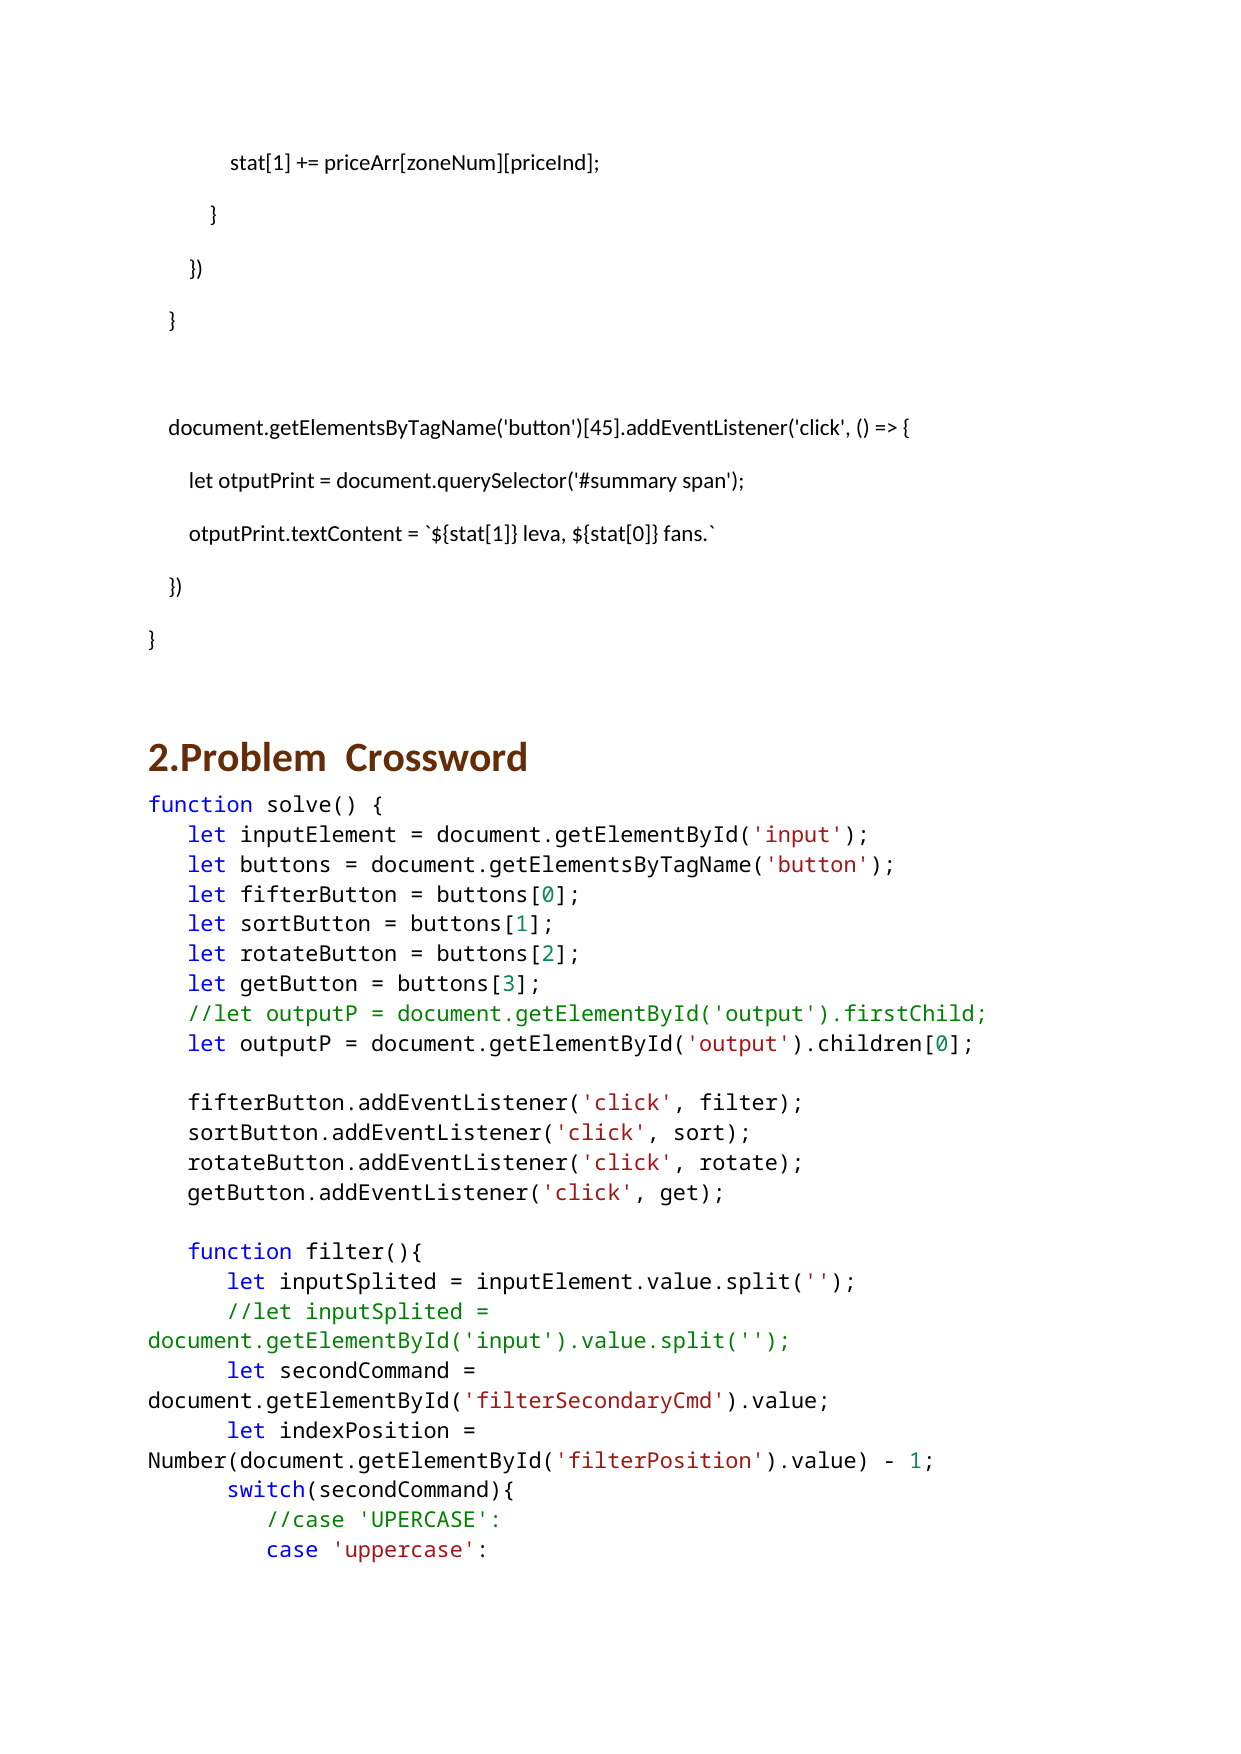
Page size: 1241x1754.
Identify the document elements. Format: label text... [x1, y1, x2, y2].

text } [148, 201, 1093, 229]
text function filter(){ [148, 1236, 1093, 1266]
text rotateButton.addEventListener('click', rotate); [148, 1147, 1093, 1177]
text //let inputSplited = document.getElementById('input').value.split(''); [148, 1296, 1093, 1355]
text getButton.addEventListener('click', get); [148, 1177, 1093, 1206]
text } [148, 307, 1093, 335]
text }) [148, 254, 1093, 282]
text document.getElementsByTagName('button')[45].addEventListener('click', () => { [148, 413, 1093, 441]
text let inputElement = document.getElementById('input'); [148, 819, 1093, 849]
text let getButton = buttons[3]; [148, 968, 1093, 998]
text otputPrint.textContent = `${stat[1]} leva, ${stat[0]} fans.` [148, 519, 1093, 547]
text let buttons = document.getElementsByTagName('button'); [148, 849, 1093, 879]
text let secondCommand = document.getElementById('filterSecondaryCmd').value; [148, 1355, 1093, 1415]
text let outputP = document.getElementById('output').children[0]; [148, 1028, 1093, 1057]
text let rotateButton = buttons[2]; [148, 938, 1093, 968]
text stat[1] += priceArr[zoneNum][priceInd]; [148, 148, 1093, 176]
text let inputSplited = inputElement.value.split(''); [148, 1266, 1093, 1296]
text let fifterButton = buttons[0]; [148, 879, 1093, 908]
text let indexPosition = Number(document.getElementById('filterPosition').value) - 1; [148, 1415, 1093, 1474]
text fifterButton.addEventListener('click', filter); [148, 1087, 1093, 1117]
text sortButton.addEventListener('click', sort); [148, 1117, 1093, 1147]
text }) [148, 572, 1093, 600]
text //case 'UPERCASE': [148, 1504, 1093, 1534]
subtitle 2.Problem Crossword [148, 731, 1093, 782]
text let sortButton = buttons[1]; [148, 908, 1093, 938]
text //let outputP = document.getElementById('output').firstChild; [148, 998, 1093, 1028]
text } [148, 625, 1093, 653]
text case 'uppercase': [148, 1534, 1093, 1564]
text function solve() { [148, 789, 1093, 819]
text let otputPrint = document.querySelector('#summary span'); [148, 466, 1093, 494]
text switch(secondCommand){ [148, 1474, 1093, 1504]
